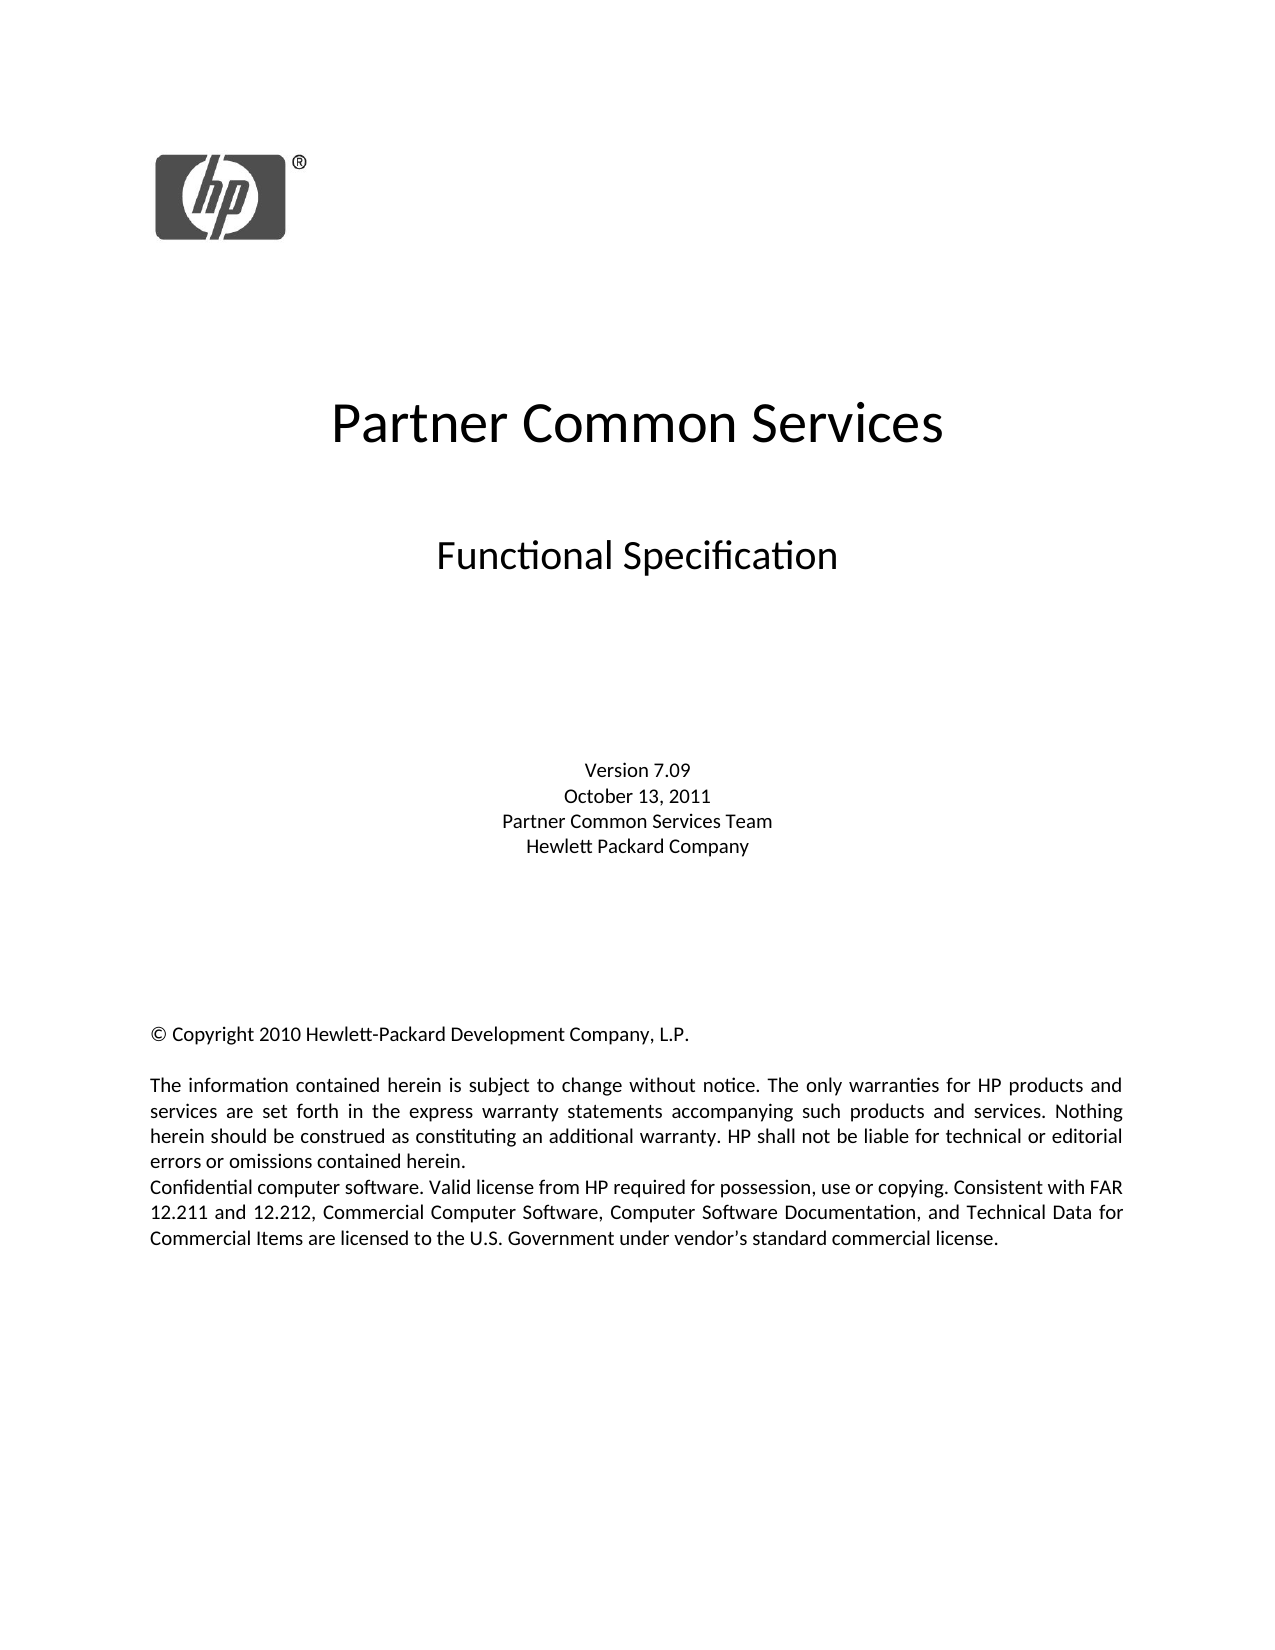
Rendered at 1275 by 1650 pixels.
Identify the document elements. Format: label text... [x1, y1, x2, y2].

text Hewlett Packard Company [150, 834, 1125, 859]
text Version 7.09 [150, 757, 1125, 783]
text © Copyright 2010 Hewlett-Packard Development Company, L.P. [150, 1022, 1125, 1047]
text Confidential computer software. Valid license from HP required for possession, use or copying. Consistent with FAR 12.211 and 12.212, Commercial Computer Software, Computer Software Documentation, and Technical Data for Commercial Items are licensed to the U.S. Government under vendor’s standard commercial license. [150, 1174, 1125, 1250]
text Partner Common Services [150, 386, 1125, 457]
text The information contained herein is subject to change without notice. The only warranties for HP products and services are set forth in the express warranty statements accompanying such products and services. Nothing herein should be construed as constituting an additional warranty. HP shall not be liable for technical or editorial errors or omissions contained herein. [150, 1072, 1125, 1174]
text October 13, 2011 [150, 783, 1125, 808]
text Functional Specification [150, 529, 1125, 579]
text Partner Common Services Team [150, 808, 1125, 834]
